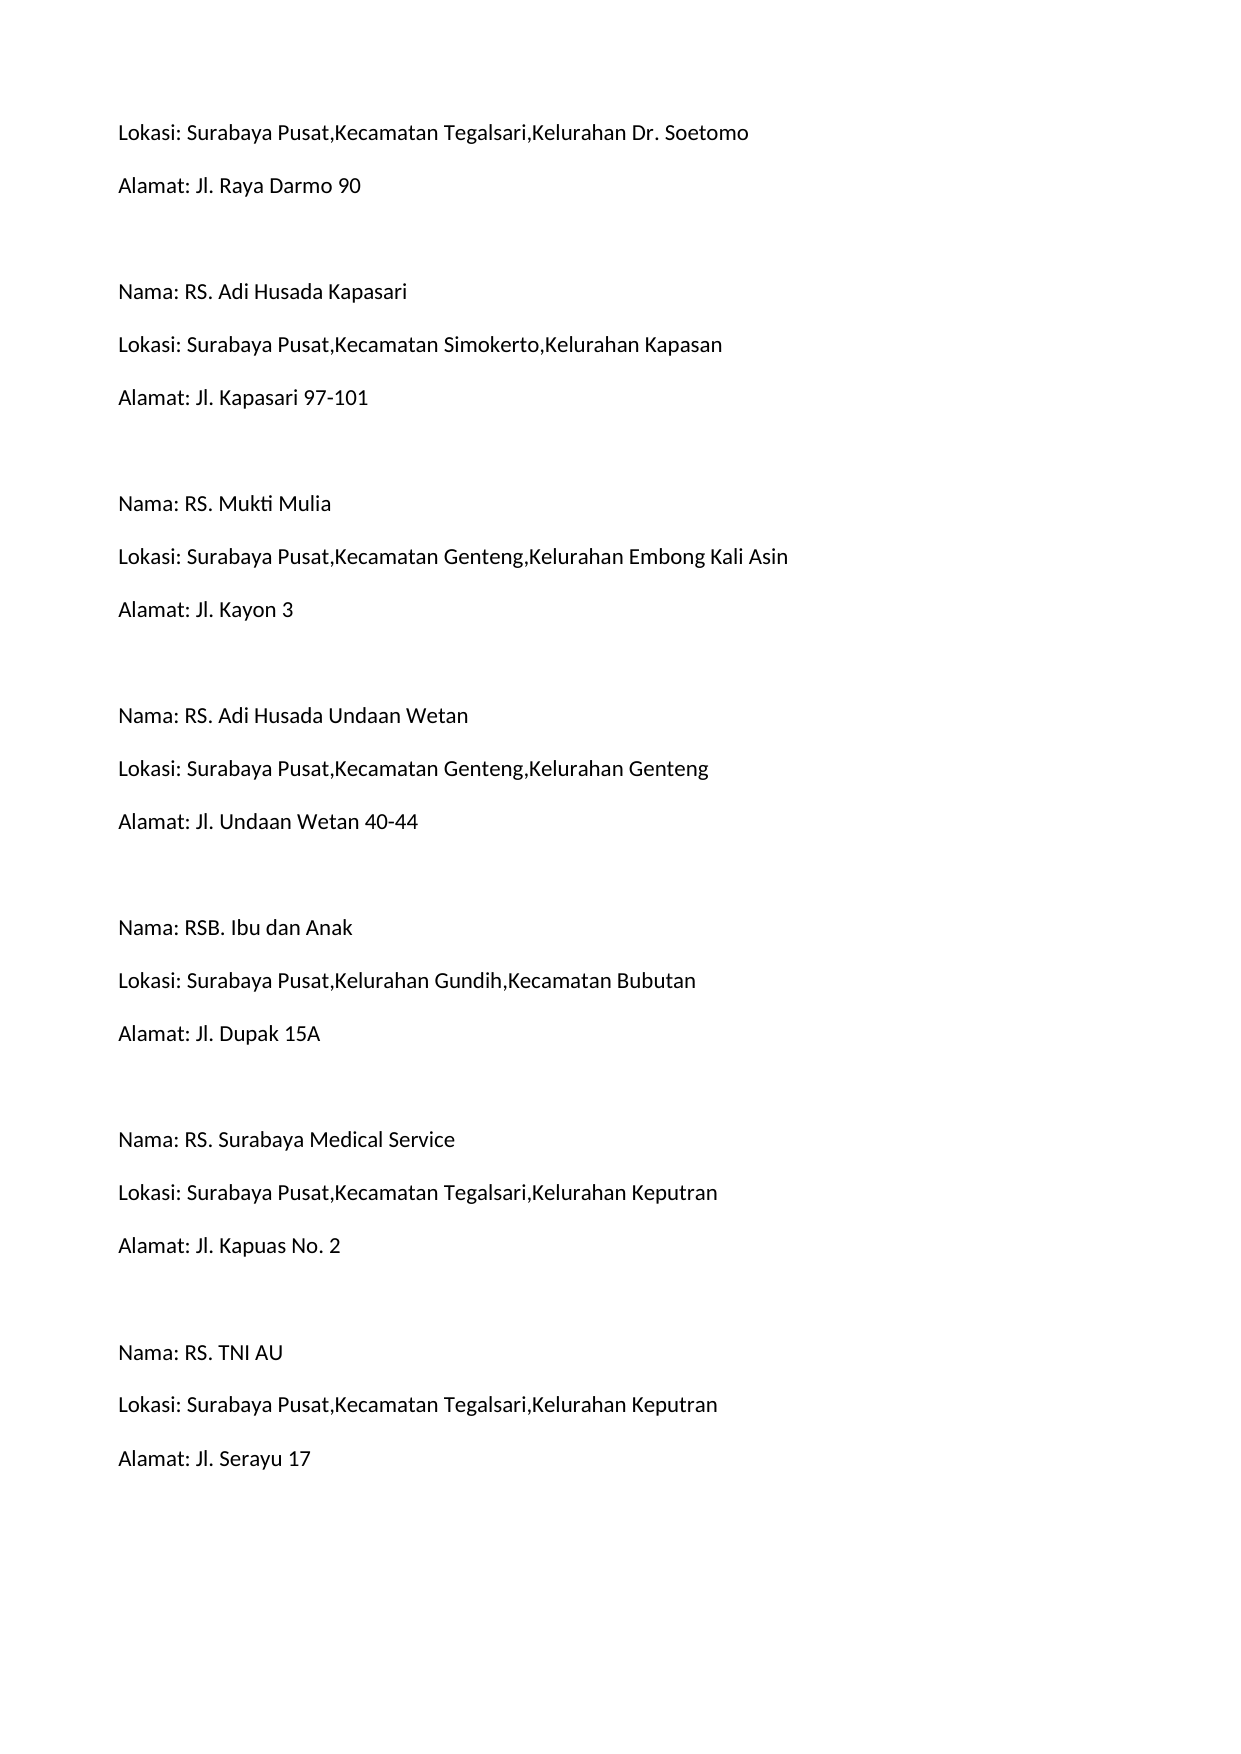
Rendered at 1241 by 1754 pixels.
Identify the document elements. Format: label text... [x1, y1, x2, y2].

text Alamat: Jl. Raya Darmo 90 [118, 171, 1122, 199]
text Alamat: Jl. Kapuas No. 2 [118, 1232, 1122, 1259]
text Nama: RS. Adi Husada Kapasari [118, 277, 1122, 305]
text Lokasi: Surabaya Pusat,Kecamatan Genteng,Kelurahan Genteng [118, 754, 1122, 782]
text Lokasi: Surabaya Pusat,Kecamatan Genteng,Kelurahan Embong Kali Asin [118, 542, 1122, 570]
text Lokasi: Surabaya Pusat,Kecamatan Tegalsari,Kelurahan Keputran [118, 1391, 1122, 1419]
text Nama: RS. Mukti Mulia [118, 489, 1122, 517]
text Lokasi: Surabaya Pusat,Kecamatan Tegalsari,Kelurahan Dr. Soetomo [118, 118, 1122, 146]
text Nama: RSB. Ibu dan Anak [118, 913, 1122, 941]
text Alamat: Jl. Kayon 3 [118, 595, 1122, 623]
text Alamat: Jl. Kapasari 97-101 [118, 383, 1122, 411]
text Nama: RS. Adi Husada Undaan Wetan [118, 701, 1122, 729]
text Alamat: Jl. Serayu 17 [118, 1444, 1122, 1472]
text Lokasi: Surabaya Pusat,Kelurahan Gundih,Kecamatan Bubutan [118, 966, 1122, 994]
text Nama: RS. Surabaya Medical Service [118, 1126, 1122, 1153]
text Nama: RS. TNI AU [118, 1338, 1122, 1366]
text Alamat: Jl. Dupak 15A [118, 1019, 1122, 1047]
text Lokasi: Surabaya Pusat,Kecamatan Simokerto,Kelurahan Kapasan [118, 330, 1122, 358]
text Lokasi: Surabaya Pusat,Kecamatan Tegalsari,Kelurahan Keputran [118, 1178, 1122, 1207]
text Alamat: Jl. Undaan Wetan 40-44 [118, 807, 1122, 835]
